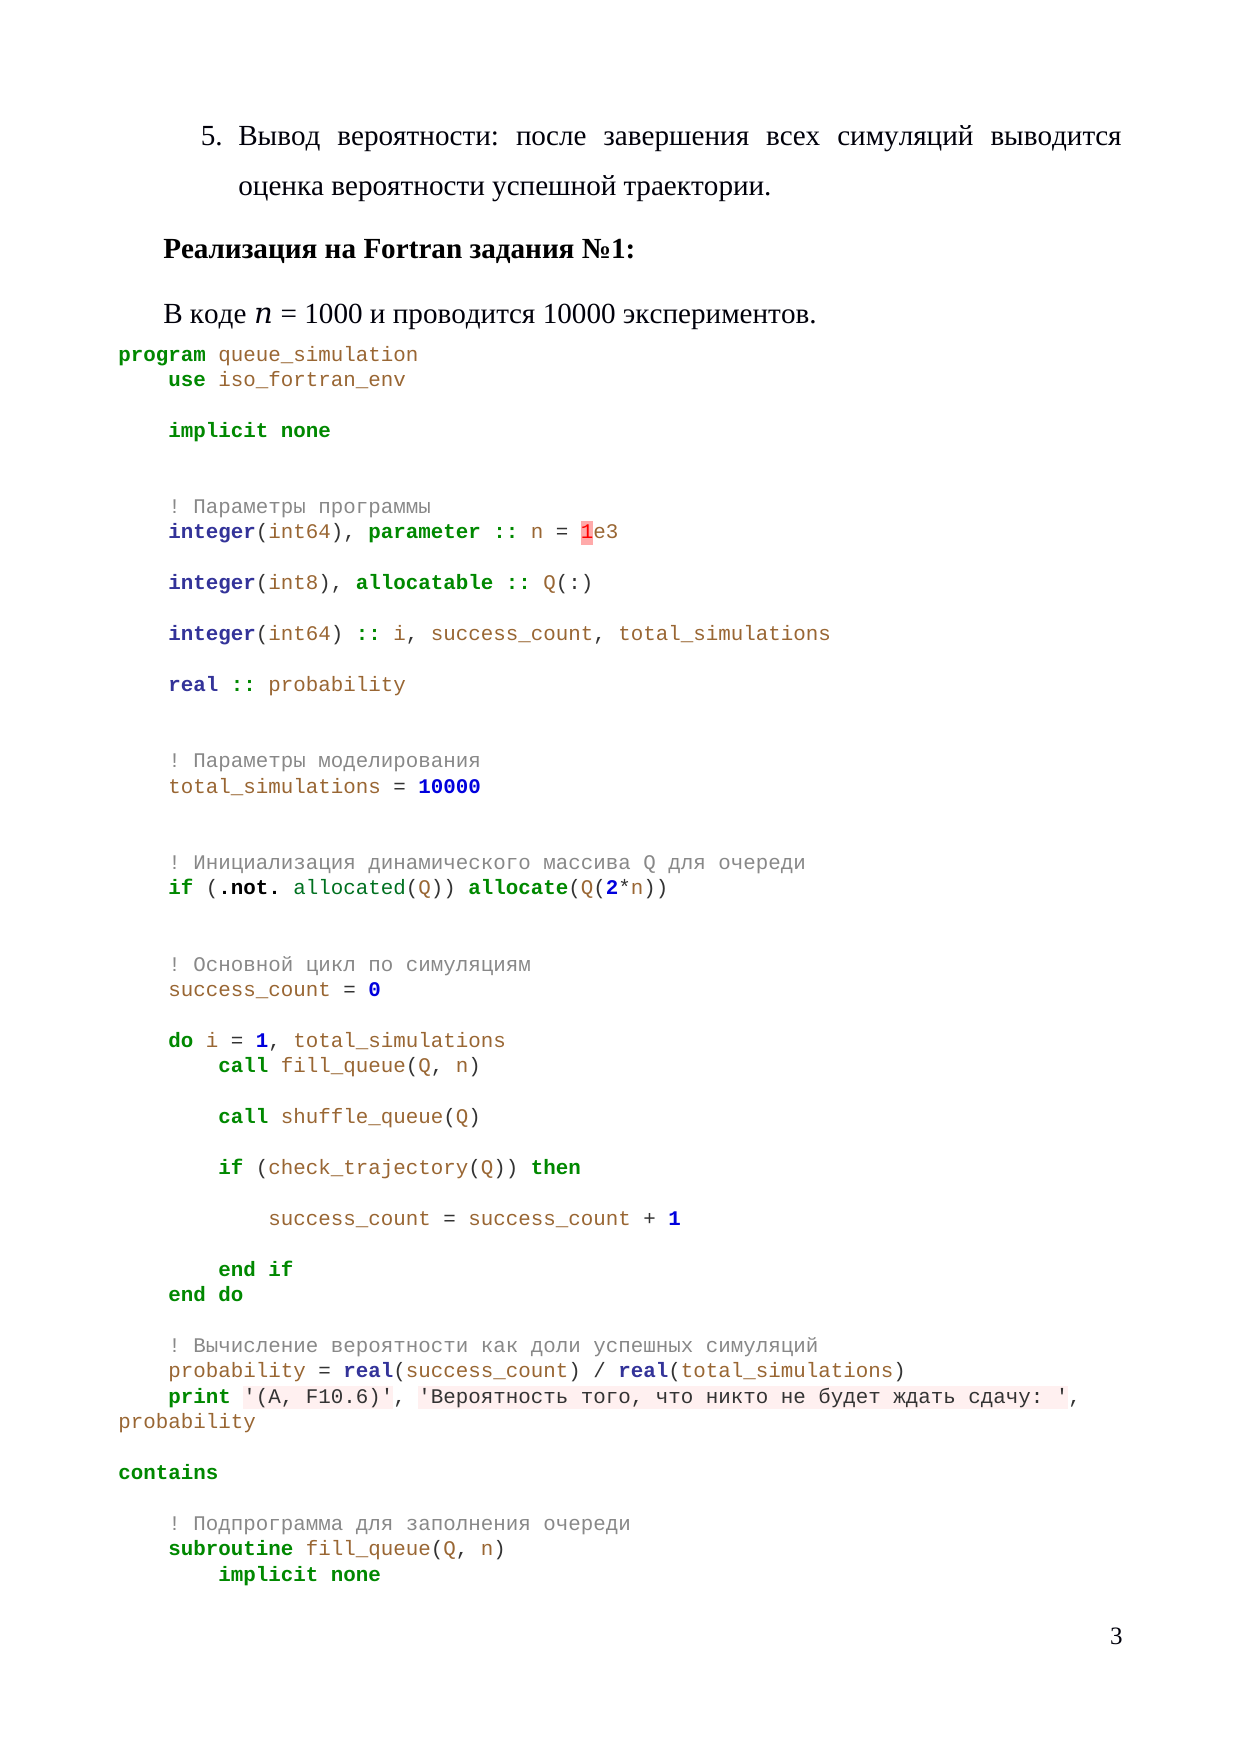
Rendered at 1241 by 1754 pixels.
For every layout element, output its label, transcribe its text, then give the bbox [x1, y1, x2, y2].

text integer(int64) :: i, success_count, total_simulations [118, 621, 1122, 672]
text implicit none [118, 418, 1122, 469]
text ! Параметры моделирования [118, 748, 1122, 774]
text if (.not. allocated(Q)) allocate(Q(2*n)) [118, 876, 1122, 926]
text ! Вычисление вероятности как доли успешных симуляций [118, 1333, 1122, 1358]
text call fill_queue(Q, n) [118, 1053, 1122, 1104]
text contains [118, 1460, 1122, 1486]
text ! Параметры программы [118, 494, 1122, 520]
text print '(A, F10.6)', 'Вероятность того, что никто не будет ждать сдачу: ', probability [118, 1384, 1122, 1435]
text end if [118, 1257, 1122, 1282]
text В коде 𝑛 = 1000 и проводится 10000 экспериментов. [118, 294, 1122, 329]
text integer(int8), allocatable :: Q(:) [118, 571, 1122, 621]
text ! Подпрограмма для заполнения очереди [118, 1511, 1122, 1536]
text ! Основной цикл по симуляциям [118, 952, 1122, 977]
text total_simulations = 10000 [118, 774, 1122, 825]
list Вывод вероятности: после завершения всех симуляций выводится оценка вероятности успешной траектории. [201, 118, 1122, 202]
text subroutine fill_queue(Q, n) [118, 1536, 1122, 1562]
text if (check_trajectory(Q)) then [118, 1155, 1122, 1206]
text Реализация на Fortran задания №1: [118, 231, 1122, 265]
text call shuffle_queue(Q) [118, 1104, 1122, 1155]
text success_count = 0 [118, 977, 1122, 1028]
text implicit none [118, 1562, 1122, 1587]
text integer(int64), parameter :: n = 1e3 [118, 520, 1122, 571]
text probability = real(success_count) / real(total_simulations) [118, 1358, 1122, 1384]
text real :: probability [118, 672, 1122, 723]
text end do [118, 1282, 1122, 1308]
text ! Инициализация динамического массива Q для очереди [118, 850, 1122, 876]
text program queue_simulation [118, 342, 1122, 367]
text do i = 1, total_simulations [118, 1028, 1122, 1053]
text use iso_fortran_env [118, 367, 1122, 418]
text success_count = success_count + 1 [118, 1206, 1122, 1257]
